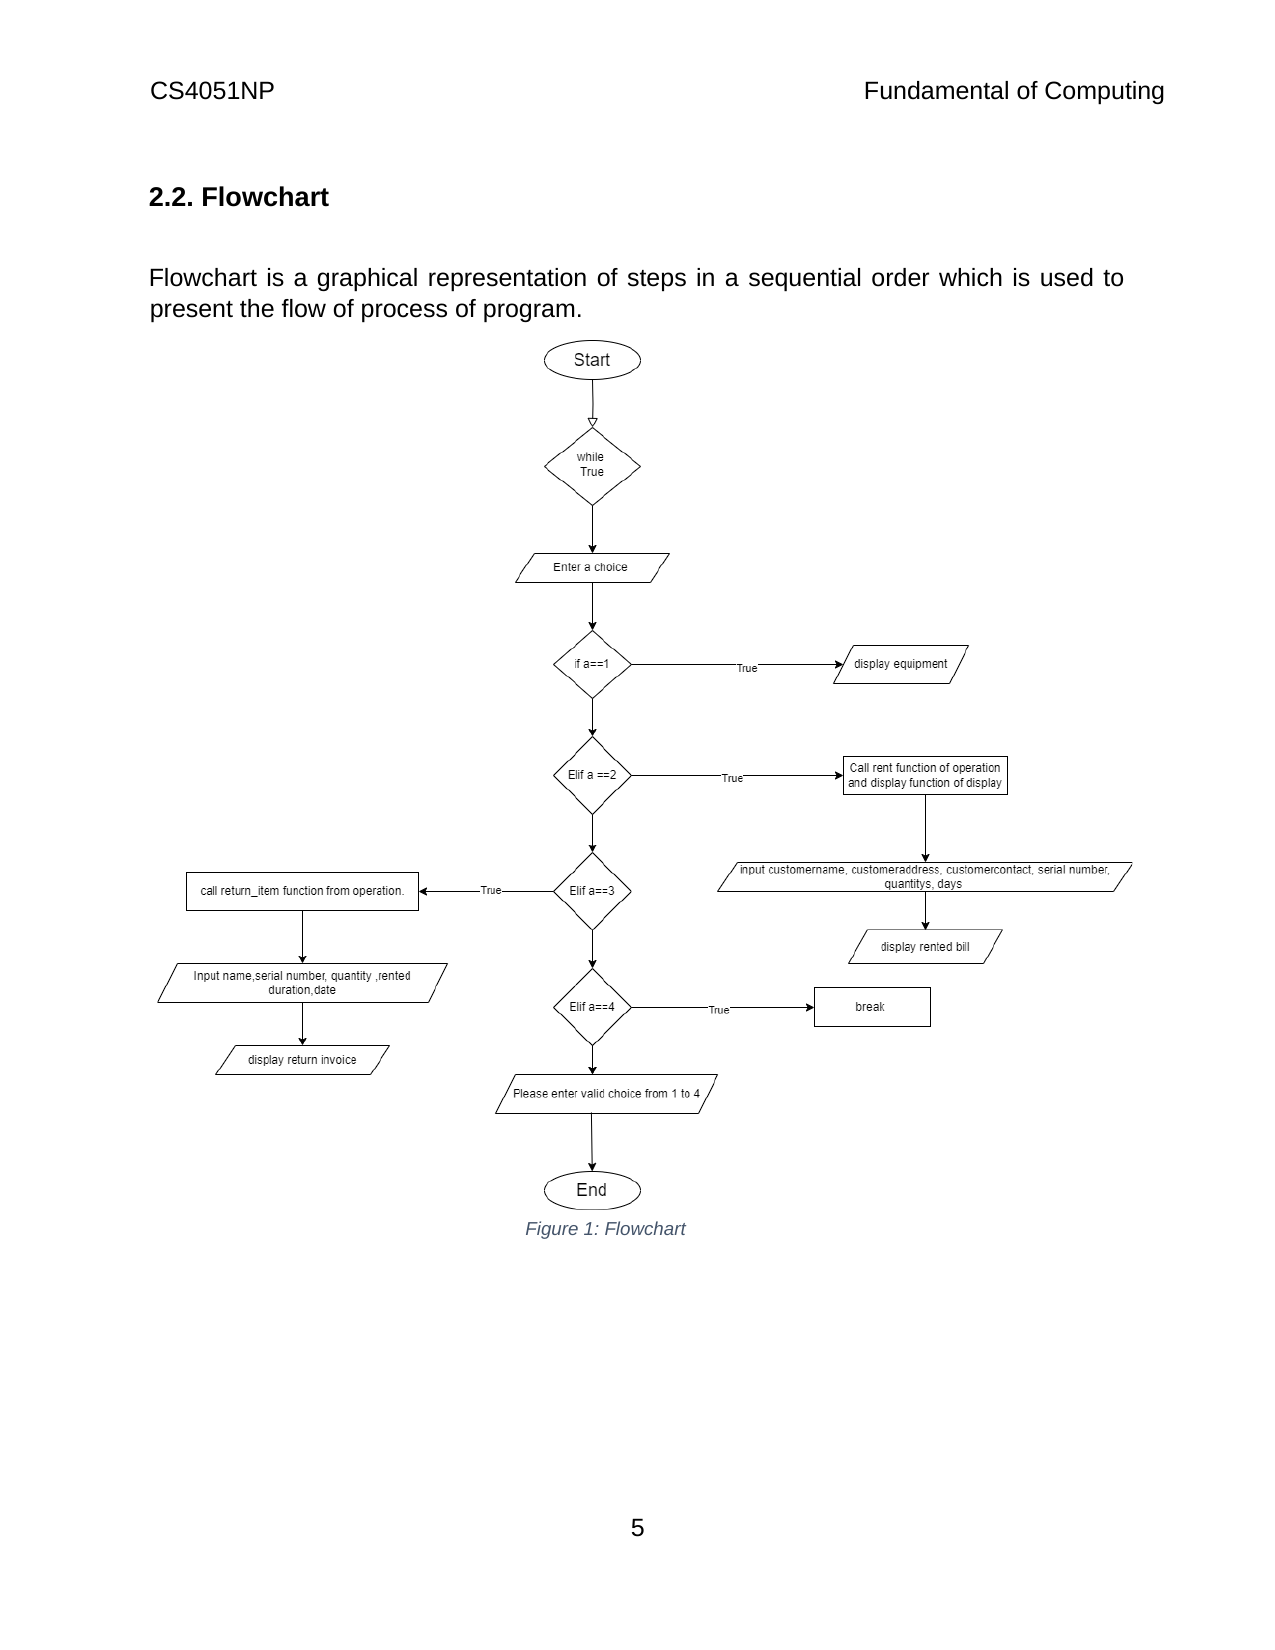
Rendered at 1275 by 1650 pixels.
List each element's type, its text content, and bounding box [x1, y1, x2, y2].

text Figure 1: Flowchart [188, 1217, 1023, 1239]
picture [157, 340, 1133, 1210]
text Flowchart is a graphical representation of steps in a sequential order which is used to present the flow of process of program. [148, 262, 1126, 322]
subtitle 2.2. Flowchart [148, 181, 1207, 212]
